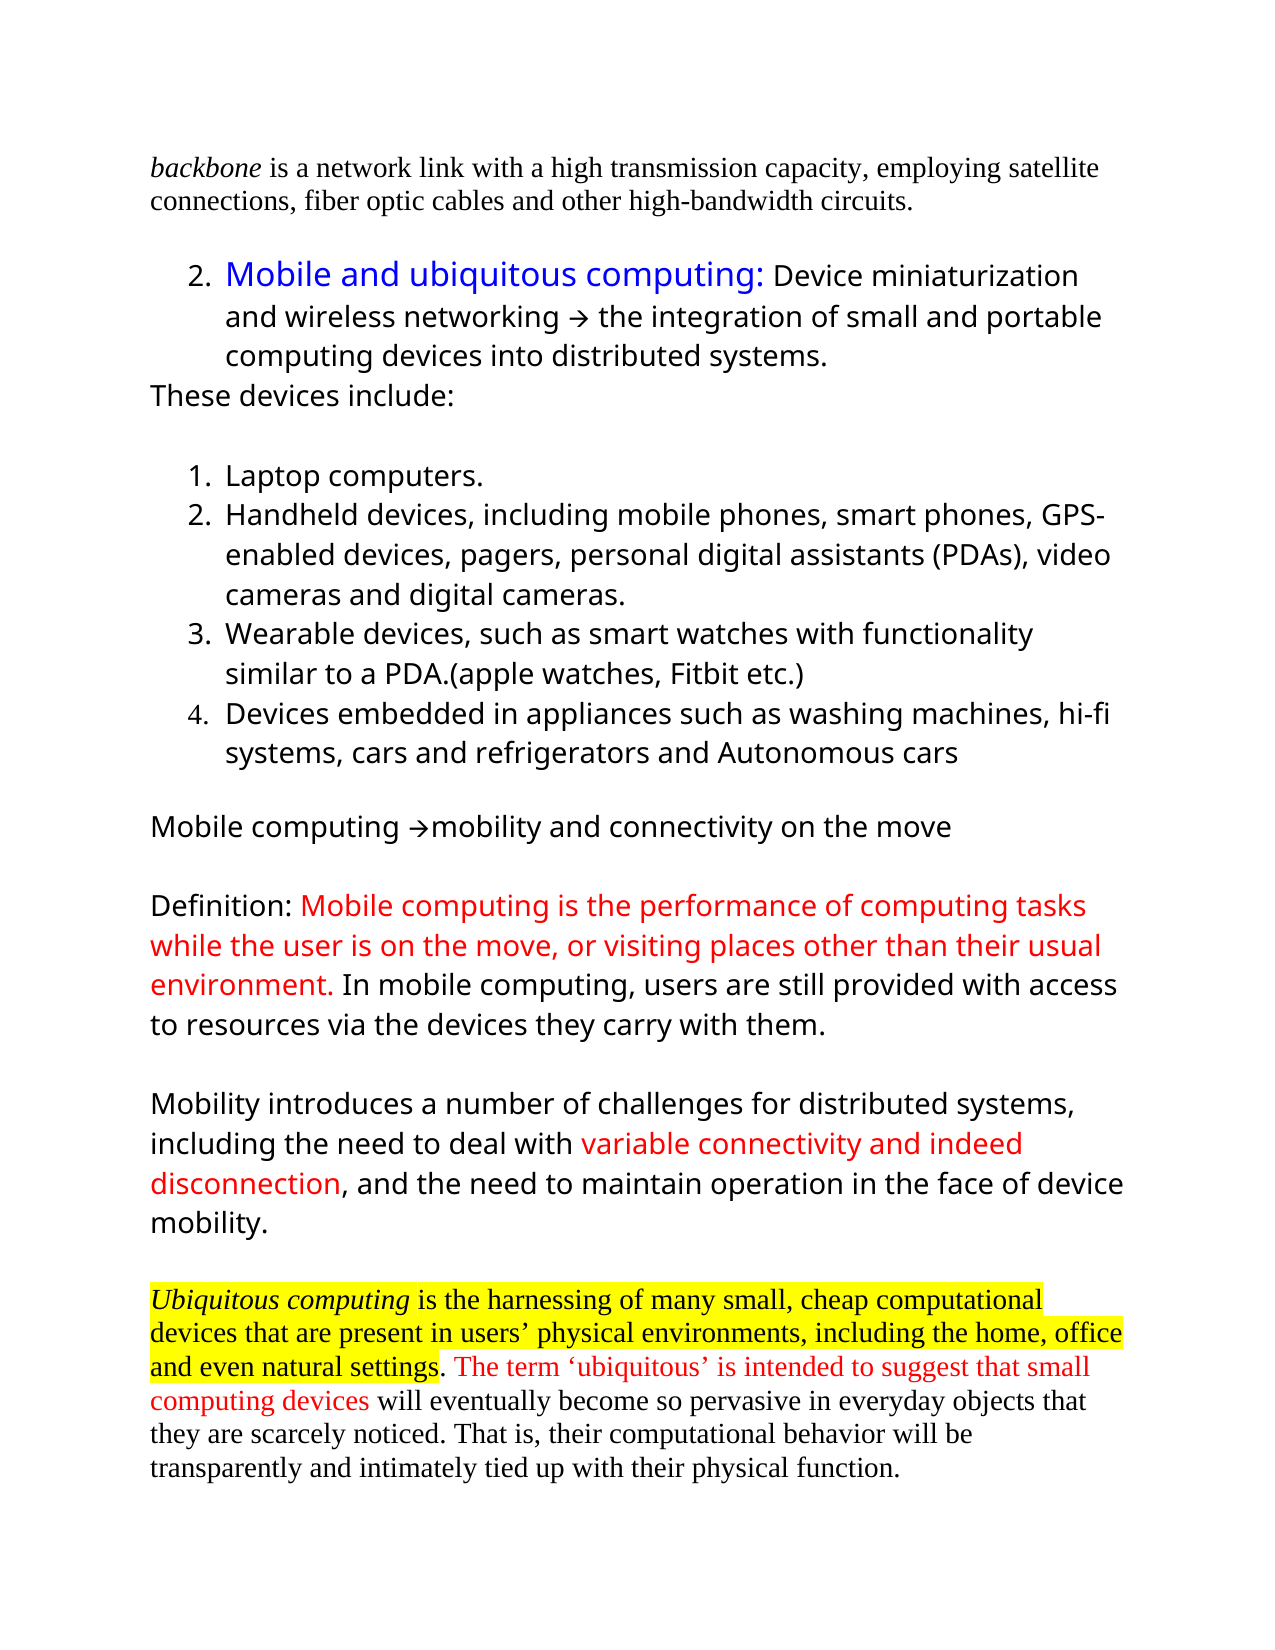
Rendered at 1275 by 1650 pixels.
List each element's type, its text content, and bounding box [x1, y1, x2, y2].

text These devices include: [150, 375, 1125, 415]
list Wearable devices, such as smart watches with functionality similar to a PDA.(apple watches, Fitbit etc.) [187, 613, 1125, 693]
list Laptop computers. [187, 455, 1125, 494]
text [150, 150, 1125, 217]
list Handheld devices, including mobile phones, smart phones, GPS-enabled devices, pagers, personal digital assistants (PDAs), video cameras and digital cameras. [187, 494, 1125, 613]
list Mobile and ubiquitous computing: Device miniaturization and wireless networking the integration of small and portable computing devices into distributed systems. [187, 251, 1125, 375]
list Devices embedded in appliances such as washing machines, hi-fi systems, cars and refrigerators and Autonomous cars [187, 693, 1125, 772]
text Ubiquitous computing is the harnessing of many small, cheap computational devices that are present in users’ physical environments, including the home, office and even natural settings. The term ‘ubiquitous’ is intended to suggest that small computing devices will eventually become so pervasive in everyday objects that they are scarcely noticed. That is, their computational behavior will be transparently and intimately tied up with their physical function. [150, 1282, 1125, 1483]
text Mobility introduces a number of challenges for distributed systems, including the need to deal with variable connectivity and indeed disconnection, and the need to maintain operation in the face of device mobility. [150, 1084, 1125, 1242]
text Definition: Mobile computing is the performance of computing tasks while the user is on the move, or visiting places other than their usual environment. In mobile computing, users are still provided with access to resources via the devices they carry with them. [150, 885, 1125, 1044]
text Mobile computing mobility and connectivity on the move [150, 806, 1125, 846]
